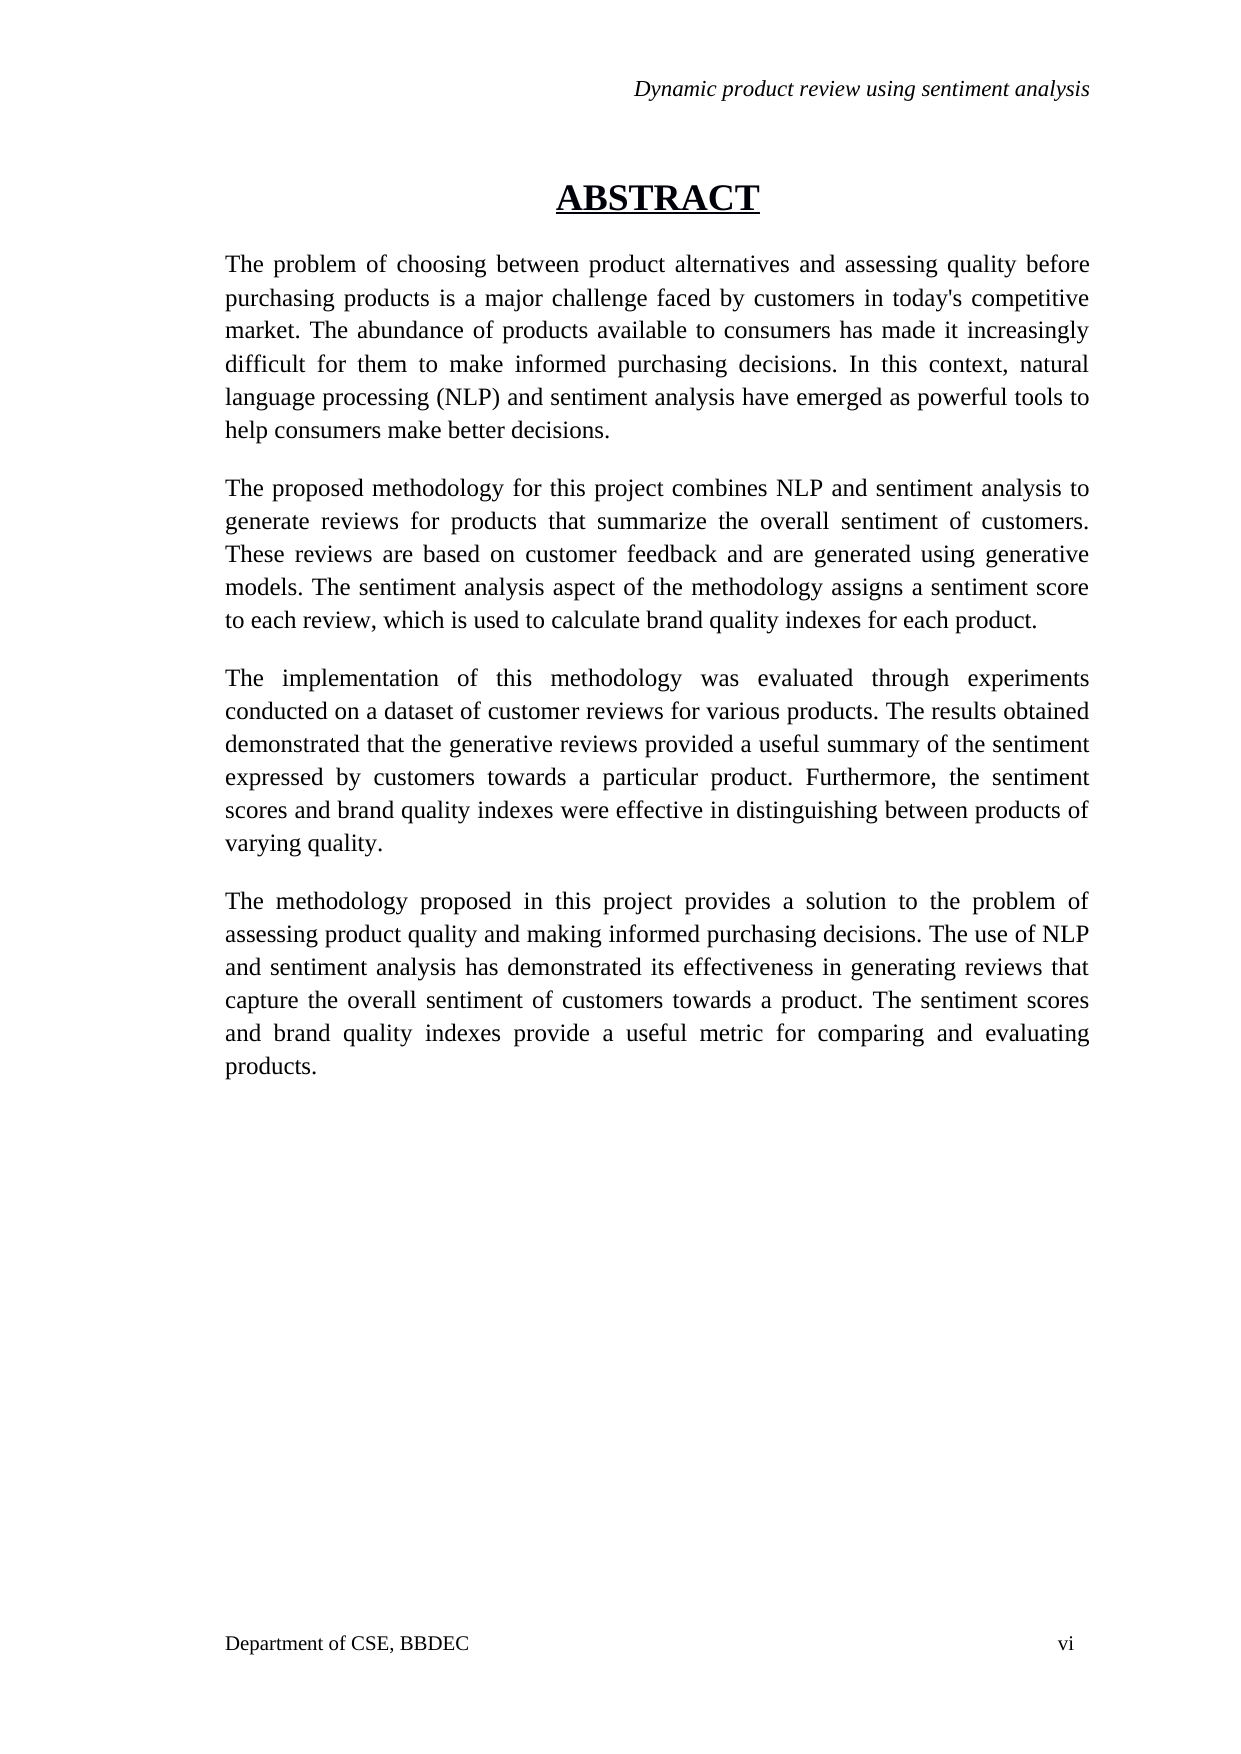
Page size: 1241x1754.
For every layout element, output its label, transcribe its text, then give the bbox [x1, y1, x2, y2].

title ABSTRACT [225, 175, 1090, 218]
text The problem of choosing between product alternatives and assessing quality before purchasing products is a major challenge faced by customers in today's competitive market. The abundance of products available to consumers has made it increasingly difficult for them to make informed purchasing decisions. In this context, natural language processing (NLP) and sentiment analysis have emerged as powerful tools to help consumers make better decisions. [225, 249, 1090, 443]
text The proposed methodology for this project combines NLP and sentiment analysis to generate reviews for products that summarize the overall sentiment of customers. These reviews are based on customer feedback and are generated using generative models. The sentiment analysis aspect of the methodology assigns a sentiment score to each review, which is used to calculate brand quality indexes for each product. [225, 473, 1090, 633]
text The implementation of this methodology was evaluated through experiments conducted on a dataset of customer reviews for various products. The results obtained demonstrated that the generative reviews provided a useful summary of the sentiment expressed by customers towards a particular product. Furthermore, the sentiment scores and brand quality indexes were effective in distinguishing between products of varying quality. [225, 663, 1090, 857]
text The methodology proposed in this project provides a solution to the problem of assessing product quality and making informed purchasing decisions. The use of NLP and sentiment analysis has demonstrated its effectiveness in generating reviews that capture the overall sentiment of customers towards a product. The sentiment scores and brand quality indexes provide a useful metric for comparing and evaluating products. [225, 886, 1090, 1080]
